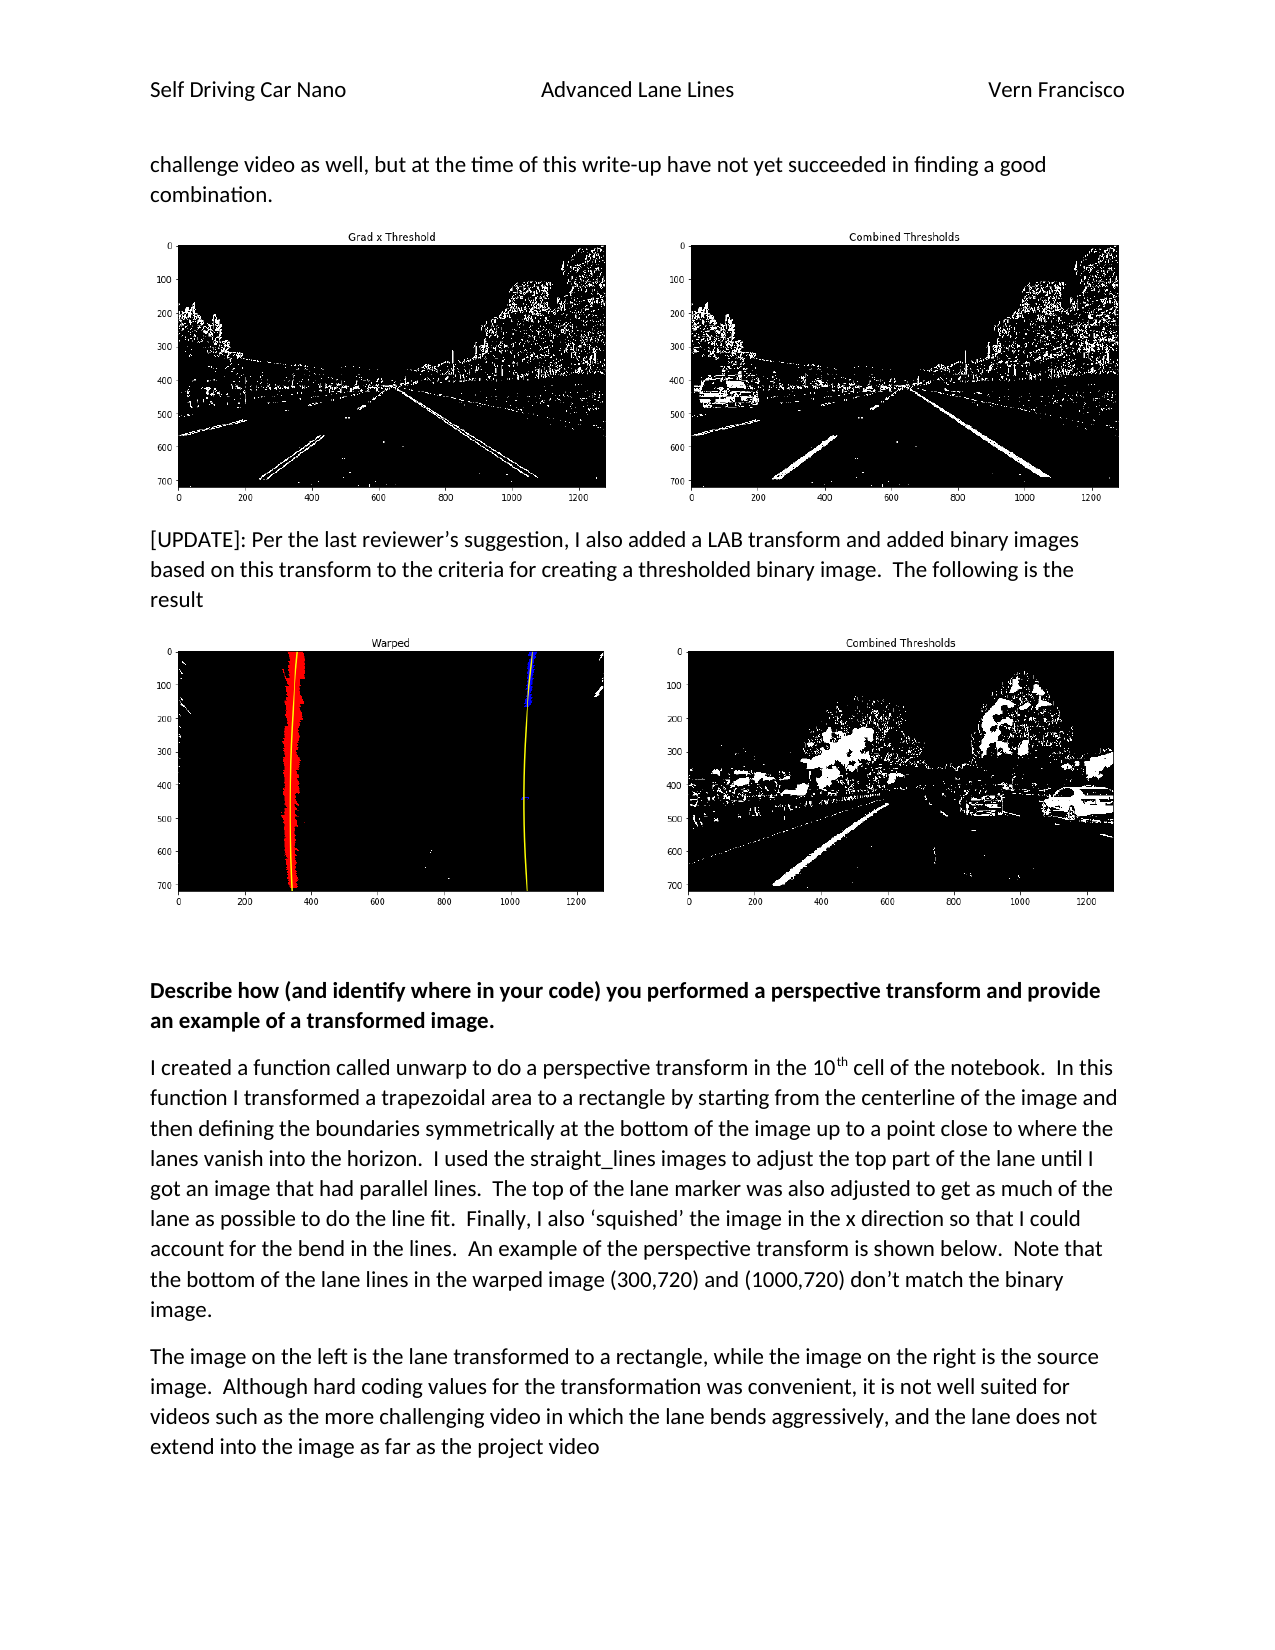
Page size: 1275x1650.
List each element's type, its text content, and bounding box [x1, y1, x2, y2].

text [UPDATE]: Per the last reviewer’s suggestion, I also added a LAB transform and added binary images based on this transform to the criteria for creating a thresholded binary image. The following is the result [150, 525, 1125, 614]
picture [150, 227, 1125, 507]
text The image on the left is the lane transformed to a rectangle, while the image on the right is the source image. Although hard coding values for the transformation was convenient, it is not well suited for videos such as the more challenging video in which the lane bends aggressively, and the lane does not extend into the image as far as the project video [150, 1342, 1125, 1461]
text Describe how (and identify where in your code) you performed a perspective transform and provide an example of a transformed image. [150, 976, 1125, 1034]
text I created a function called unwarp to do a perspective transform in the 10th cell of the notebook. In this function I transformed a trapezoidal area to a rectangle by starting from the centerline of the image and then defining the boundaries symmetrically at the bottom of the image up to a point close to where the lanes vanish into the horizon. I used the straight_lines images to adjust the top part of the lane until I got an image that had parallel lines. The top of the lane marker was also adjusted to get as much of the lane as possible to do the line fit. Finally, I also ‘squished’ the image in the x direction so that I could account for the bend in the lines. An example of the perspective transform is shown below. Note that the bottom of the lane lines in the warped image (300,720) and (1000,720) don’t match the binary image. [150, 1053, 1125, 1323]
picture [150, 632, 1121, 911]
